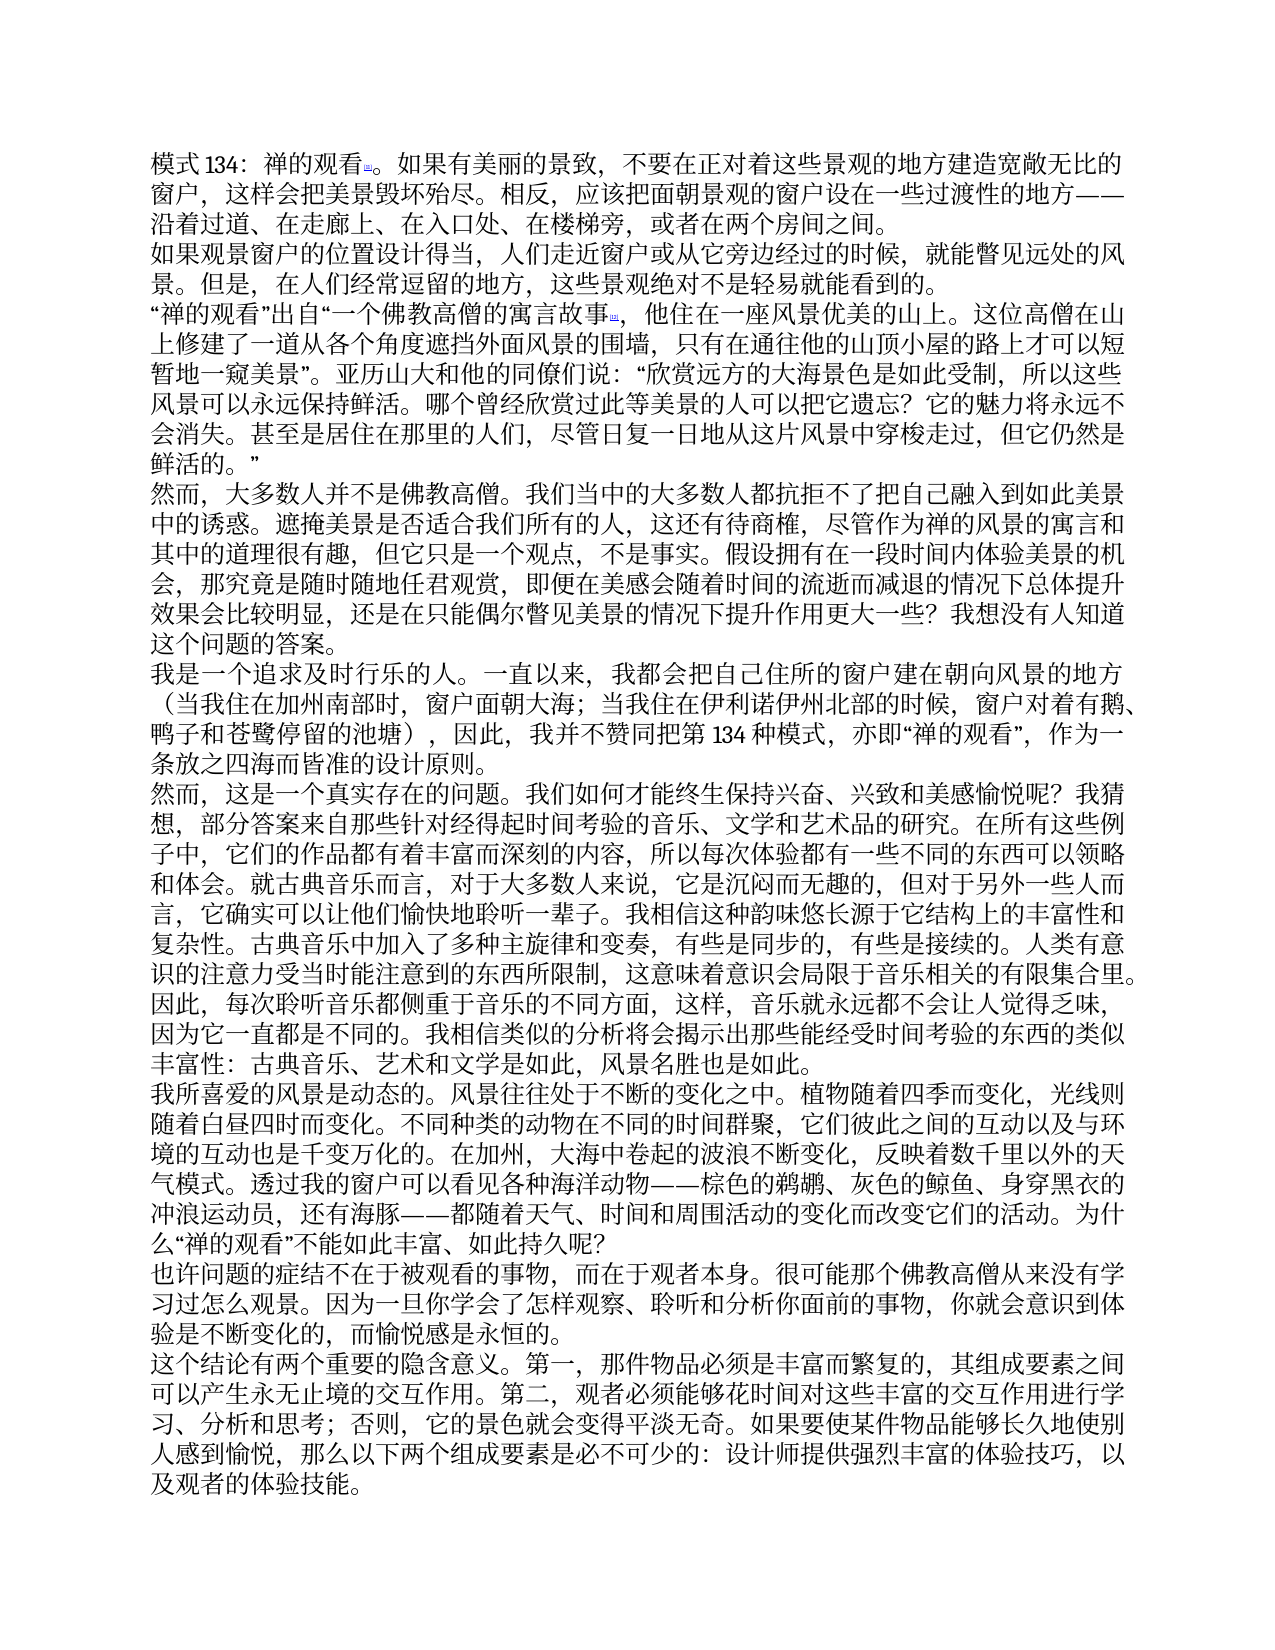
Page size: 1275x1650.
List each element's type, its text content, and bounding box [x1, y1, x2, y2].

text 这个结论有两个重要的隐含意义。第一，那件物品必须是丰富而繁复的，其组成要素之间可以产生永无止境的交互作用。第二，观者必须能够花时间对这些丰富的交互作用进行学习、分析和思考；否则，它的景色就会变得平淡无奇。如果要使某件物品能够长久地使别人感到愉悦，那么以下两个组成要素是必不可少的：设计师提供强烈丰富的体验技巧，以及观者的体验技能。 [150, 1350, 1125, 1500]
text 然而，这是一个真实存在的问题。我们如何才能终生保持兴奋、兴致和美感愉悦呢？我猜想，部分答案来自那些针对经得起时间考验的音乐、文学和艺术品的研究。在所有这些例子中，它们的作品都有着丰富而深刻的内容，所以每次体验都有一些不同的东西可以领略和体会。就古典音乐而言，对于大多数人来说，它是沉闷而无趣的，但对于另外一些人而言，它确实可以让他们愉快地聆听一辈子。我相信这种韵味悠长源于它结构上的丰富性和复杂性。古典音乐中加入了多种主旋律和变奏，有些是同步的，有些是接续的。人类有意识的注意力受当时能注意到的东西所限制，这意味着意识会局限于音乐相关的有限集合里。因此，每次聆听音乐都侧重于音乐的不同方面，这样，音乐就永远都不会让人觉得乏味，因为它一直都是不同的。我相信类似的分析将会揭示出那些能经受时间考验的东西的类似丰富性：古典音乐、艺术和文学是如此，风景名胜也是如此。 [150, 780, 1125, 1080]
text “禅的观看”出自“一个佛教高僧的寓言故事[12]，他住在一座风景优美的山上。这位高僧在山上修建了一道从各个角度遮挡外面风景的围墙，只有在通往他的山顶小屋的路上才可以短暂地一窥美景”。亚历山大和他的同僚们说：“欣赏远方的大海景色是如此受制，所以这些风景可以永远保持鲜活。哪个曾经欣赏过此等美景的人可以把它遗忘？它的魅力将永远不会消失。甚至是居住在那里的人们，尽管日复一日地从这片风景中穿梭走过，但它仍然是鲜活的。” [150, 300, 1125, 480]
text 模式134：禅的观看[11]。如果有美丽的景致，不要在正对着这些景观的地方建造宽敞无比的窗户，这样会把美景毁坏殆尽。相反，应该把面朝景观的窗户设在一些过渡性的地方——沿着过道、在走廊上、在入口处、在楼梯旁，或者在两个房间之间。 [150, 150, 1125, 240]
text 我是一个追求及时行乐的人。一直以来，我都会把自己住所的窗户建在朝向风景的地方（当我住在加州南部时，窗户面朝大海；当我住在伊利诺伊州北部的时候，窗户对着有鹅、鸭子和苍鹭停留的池塘），因此，我并不赞同把第134种模式，亦即“禅的观看”，作为一条放之四海而皆准的设计原则。 [150, 660, 1125, 780]
text 然而，大多数人并不是佛教高僧。我们当中的大多数人都抗拒不了把自己融入到如此美景中的诱惑。遮掩美景是否适合我们所有的人，这还有待商榷，尽管作为禅的风景的寓言和其中的道理很有趣，但它只是一个观点，不是事实。假设拥有在一段时间内体验美景的机会，那究竟是随时随地任君观赏，即便在美感会随着时间的流逝而减退的情况下总体提升效果会比较明显，还是在只能偶尔瞥见美景的情况下提升作用更大一些？我想没有人知道这个问题的答案。 [150, 480, 1125, 660]
text 如果观景窗户的位置设计得当，人们走近窗户或从它旁边经过的时候，就能瞥见远处的风景。但是，在人们经常逗留的地方，这些景观绝对不是轻易就能看到的。 [150, 240, 1125, 300]
text 我所喜爱的风景是动态的。风景往往处于不断的变化之中。植物随着四季而变化，光线则随着白昼四时而变化。不同种类的动物在不同的时间群聚，它们彼此之间的互动以及与环境的互动也是千变万化的。在加州，大海中卷起的波浪不断变化，反映着数千里以外的天气模式。透过我的窗户可以看见各种海洋动物——棕色的鹈鹕、灰色的鲸鱼、身穿黑衣的冲浪运动员，还有海豚——都随着天气、时间和周围活动的变化而改变它们的活动。为什么“禅的观看”不能如此丰富、如此持久呢？ [150, 1080, 1125, 1260]
text 也许问题的症结不在于被观看的事物，而在于观者本身。很可能那个佛教高僧从来没有学习过怎么观景。因为一旦你学会了怎样观察、聆听和分析你面前的事物，你就会意识到体验是不断变化的，而愉悦感是永恒的。 [150, 1260, 1125, 1350]
